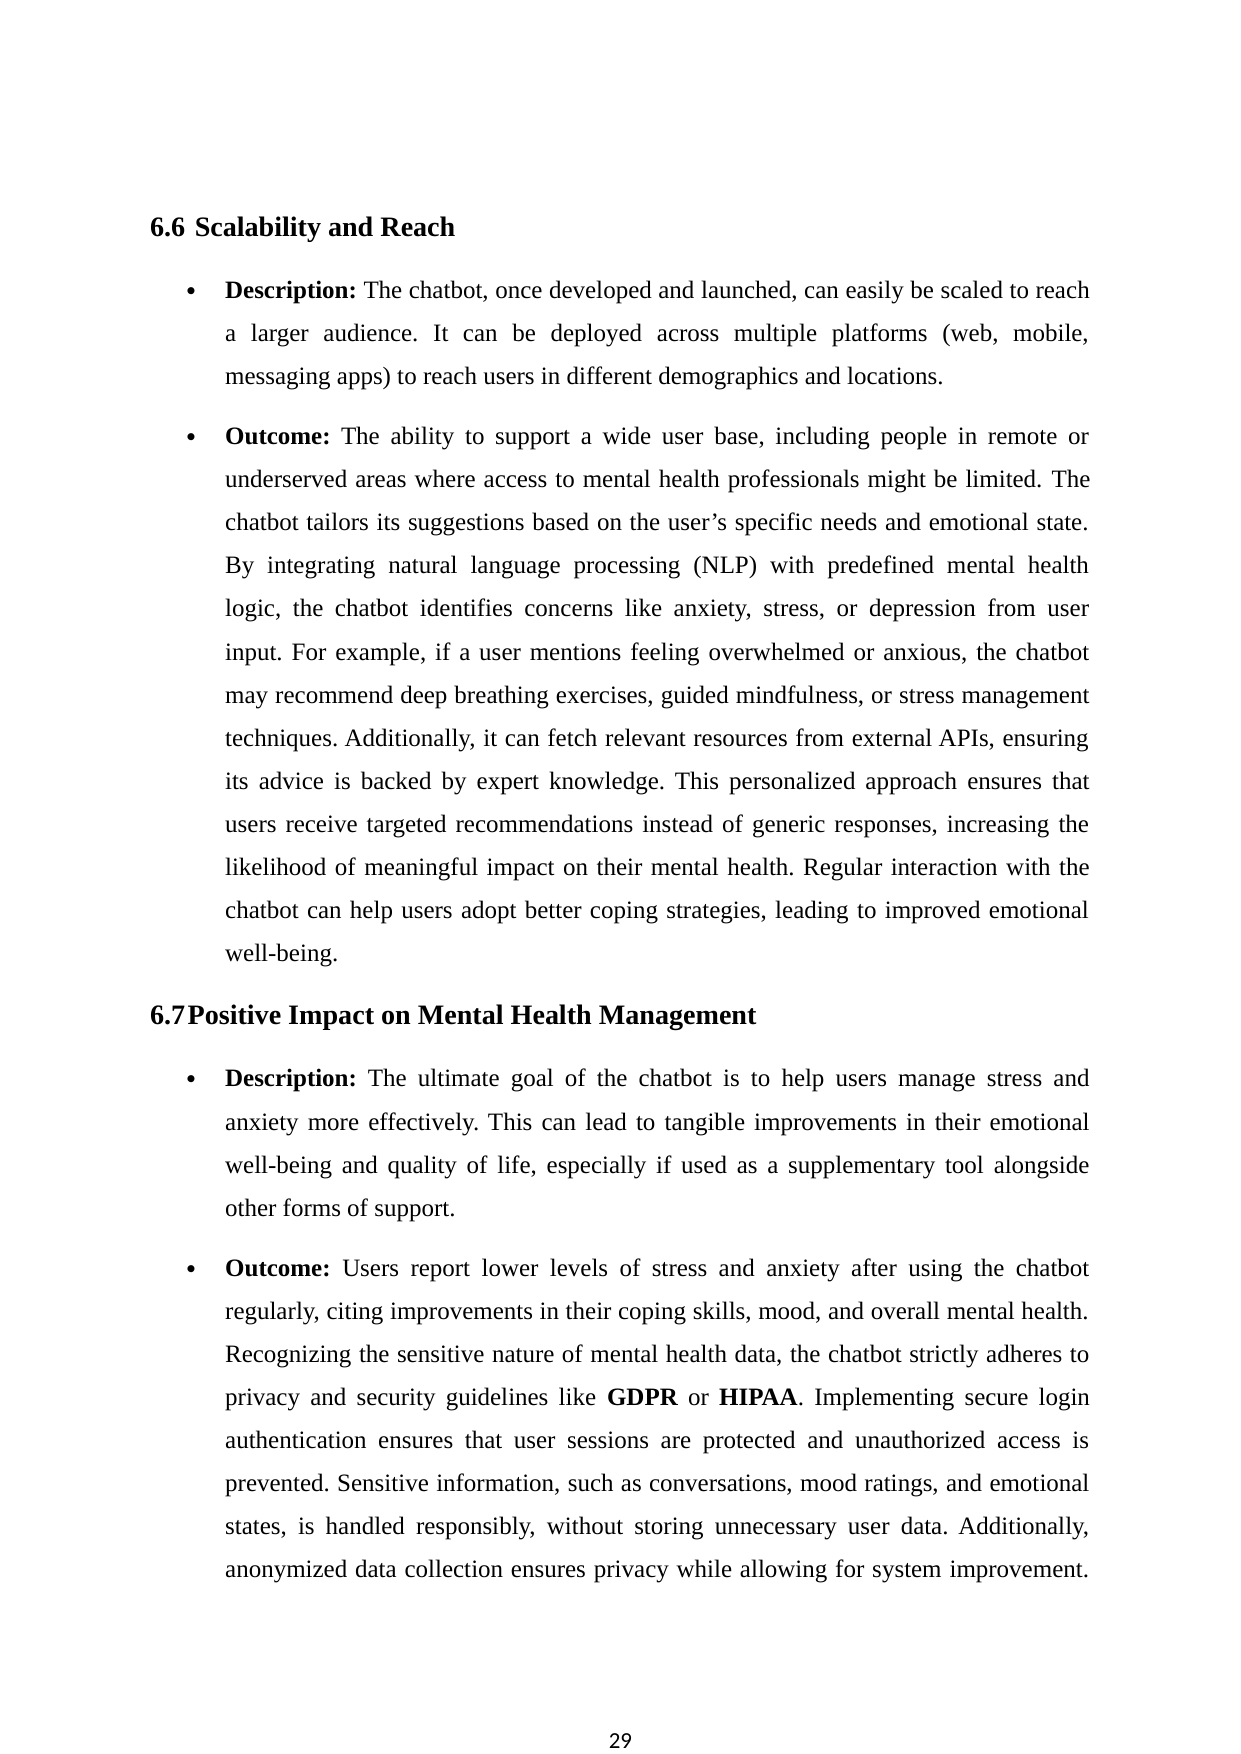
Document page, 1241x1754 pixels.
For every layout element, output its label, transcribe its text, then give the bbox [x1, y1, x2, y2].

list Scalability and Reach [150, 210, 1090, 242]
list Description: The chatbot, once developed and launched, can easily be scaled to reach a larger audience. It can be deployed across multiple platforms (web, mobile, messaging apps) to reach users in different demographics and locations. [187, 275, 1090, 390]
list Description: The ultimate goal of the chatbot is to help users manage stress and anxiety more effectively. This can lead to tangible improvements in their emotional well-being and quality of life, especially if used as a supplementary tool alongside other forms of support. [187, 1063, 1090, 1222]
list Outcome: The ability to support a wide user base, including people in remote or underserved areas where access to mental health professionals might be limited. The chatbot tailors its suggestions based on the user’s specific needs and emotional state. By integrating natural language processing (NLP) with predefined mental health logic, the chatbot identifies concerns like anxiety, stress, or depression from user input. For example, if a user mentions feeling overwhelmed or anxious, the chatbot may recommend deep breathing exercises, guided mindfulness, or stress management techniques. Additionally, it can fetch relevant resources from external APIs, ensuring its advice is backed by expert knowledge. This personalized approach ensures that users receive targeted recommendations instead of generic responses, increasing the likelihood of meaningful impact on their mental health. Regular interaction with the chatbot can help users adopt better coping strategies, leading to improved emotional well-being. [187, 421, 1090, 967]
list Positive Impact on Mental Health Management [150, 998, 1090, 1031]
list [187, 1253, 1090, 1583]
